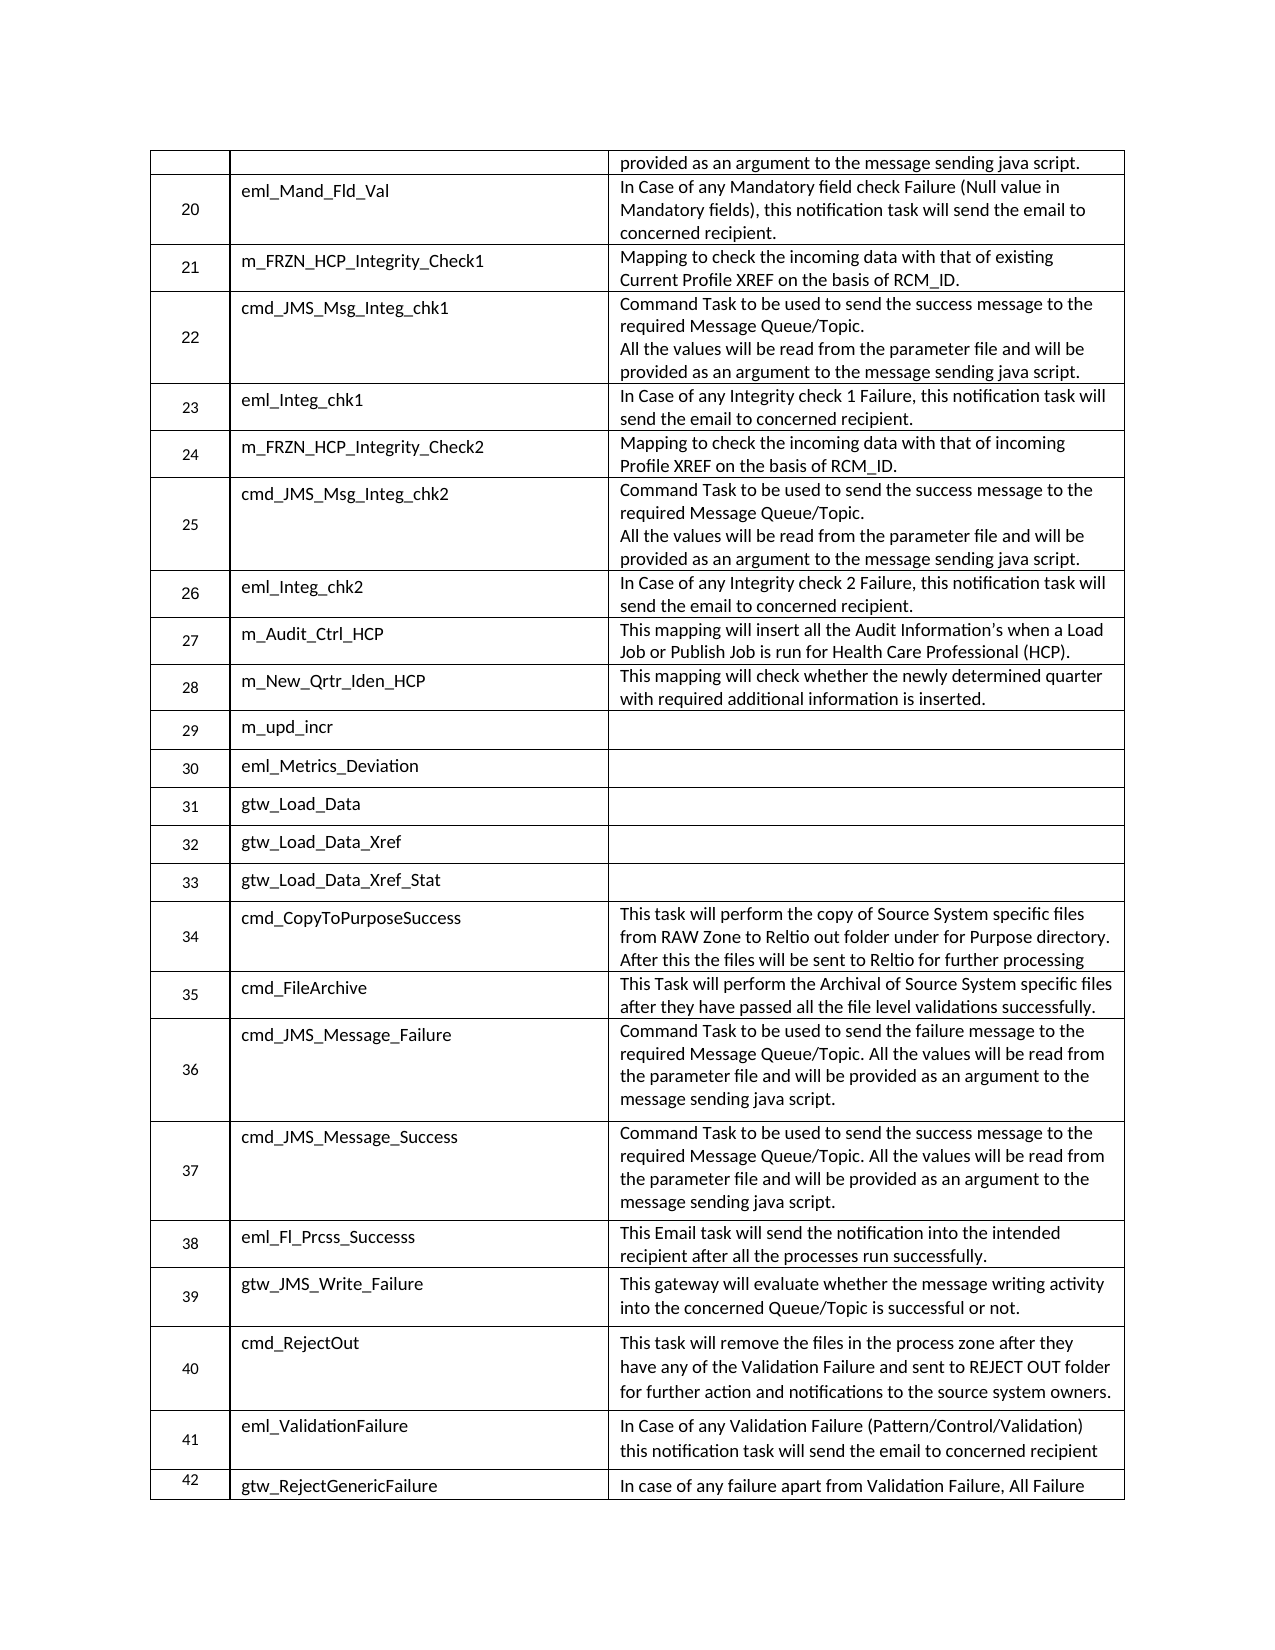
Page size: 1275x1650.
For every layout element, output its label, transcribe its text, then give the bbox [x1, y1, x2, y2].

table_cell [609, 711, 1124, 748]
table_cell 27 [151, 618, 229, 663]
table_cell [609, 788, 1124, 825]
table_cell 28 [151, 665, 229, 710]
table_cell 21 [151, 245, 229, 291]
table_cell [609, 750, 1124, 787]
table_cell m_FRZN_HCP_Integrity_Check1 [231, 245, 608, 291]
table_cell Mapping to check the incoming data with that of incoming Profile XREF on the basis of RCM_ID. [609, 431, 1124, 477]
table_cell gtw_Load_Data [231, 788, 608, 825]
table_cell This gateway will evaluate whether the message writing activity into the concerned Queue/Topic is successful or not. [609, 1268, 1124, 1326]
table_cell m_New_Qrtr_Iden_HCP [231, 665, 608, 710]
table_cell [231, 151, 608, 174]
table_cell 20 [151, 175, 229, 244]
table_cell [609, 1470, 1124, 1499]
table_cell 40 [151, 1327, 229, 1409]
table_cell 42 [151, 1470, 229, 1499]
table_cell eml_Integ_chk1 [231, 384, 608, 430]
table_cell 23 [151, 384, 229, 430]
table_cell m_Audit_Ctrl_HCP [231, 618, 608, 663]
table_cell 36 [151, 1019, 229, 1121]
table_cell eml_Metrics_Deviation [231, 750, 608, 787]
table_cell This Email task will send the notification into the intended recipient after all the processes run successfully. [609, 1221, 1124, 1267]
table_cell m_upd_incr [231, 711, 608, 748]
table_cell 31 [151, 788, 229, 825]
table_cell cmd_RejectOut [231, 1327, 608, 1409]
table_cell 32 [151, 826, 229, 863]
table_cell gtw_Load_Data_Xref_Stat [231, 864, 608, 901]
table_cell gtw_Load_Data_Xref [231, 826, 608, 863]
table_cell 22 [151, 292, 229, 383]
table_cell eml_Mand_Fld_Val [231, 175, 608, 244]
table_cell In Case of any Validation Failure (Pattern/Control/Validation) this notification task will send the email to concerned recipient [609, 1411, 1124, 1468]
table_cell cmd_JMS_Msg_Integ_chk1 [231, 292, 608, 383]
table_cell This task will perform the copy of Source System specific files from RAW Zone to Reltio out folder under for Purpose directory. After this the files will be sent to Reltio for further processing [609, 902, 1124, 971]
table_cell 29 [151, 711, 229, 748]
table_cell Command Task to be used to send the failure message to the required Message Queue/Topic. All the values will be read from the parameter file and will be provided as an argument to the message sending java script. [609, 1019, 1124, 1121]
table_cell In Case of any Integrity check 1 Failure, this notification task will send the email to concerned recipient. [609, 384, 1124, 430]
table_cell 25 [151, 478, 229, 570]
table_cell [609, 826, 1124, 863]
table_cell In Case of any Mandatory field check Failure (Null value in Mandatory fields), this notification task will send the email to concerned recipient. [609, 175, 1124, 244]
table_cell cmd_FileArchive [231, 972, 608, 1018]
table_cell 34 [151, 902, 229, 971]
table_cell This task will remove the files in the process zone after they have any of the Validation Failure and sent to REJECT OUT folder for further action and notifications to the source system owners. [609, 1327, 1124, 1409]
table_cell Mapping to check the incoming data with that of existing Current Profile XREF on the basis of RCM_ID. [609, 245, 1124, 291]
table_cell 37 [151, 1122, 229, 1220]
table_cell This Task will perform the Archival of Source System specific files after they have passed all the file level validations successfully. [609, 972, 1124, 1018]
table_cell 26 [151, 571, 229, 617]
table_cell eml_Integ_chk2 [231, 571, 608, 617]
table_cell 39 [151, 1268, 229, 1326]
table_cell cmd_CopyToPurposeSuccess [231, 902, 608, 971]
table_cell m_FRZN_HCP_Integrity_Check2 [231, 431, 608, 477]
table_cell 30 [151, 750, 229, 787]
table_cell gtw_JMS_Write_Failure [231, 1268, 608, 1326]
table_cell eml_Fl_Prcss_Successs [231, 1221, 608, 1267]
table_cell cmd_JMS_Msg_Integ_chk2 [231, 478, 608, 570]
table_cell 38 [151, 1221, 229, 1267]
table_cell [609, 864, 1124, 901]
table_cell cmd_JMS_Message_Success [231, 1122, 608, 1220]
table_cell 33 [151, 864, 229, 901]
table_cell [609, 151, 1124, 174]
table_cell 41 [151, 1411, 229, 1468]
table_cell 19 [151, 151, 229, 174]
table_cell 24 [151, 431, 229, 477]
table_cell In Case of any Integrity check 2 Failure, this notification task will send the email to concerned recipient. [609, 571, 1124, 617]
table_cell This mapping will insert all the Audit Information’s when a Load Job or Publish Job is run for Health Care Professional (HCP). [609, 618, 1124, 663]
table_cell 35 [151, 972, 229, 1018]
table_cell cmd_JMS_Message_Failure [231, 1019, 608, 1121]
table_cell eml_ValidationFailure [231, 1411, 608, 1468]
table_cell This mapping will check whether the newly determined quarter with required additional information is inserted. [609, 665, 1124, 710]
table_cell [231, 1470, 608, 1499]
